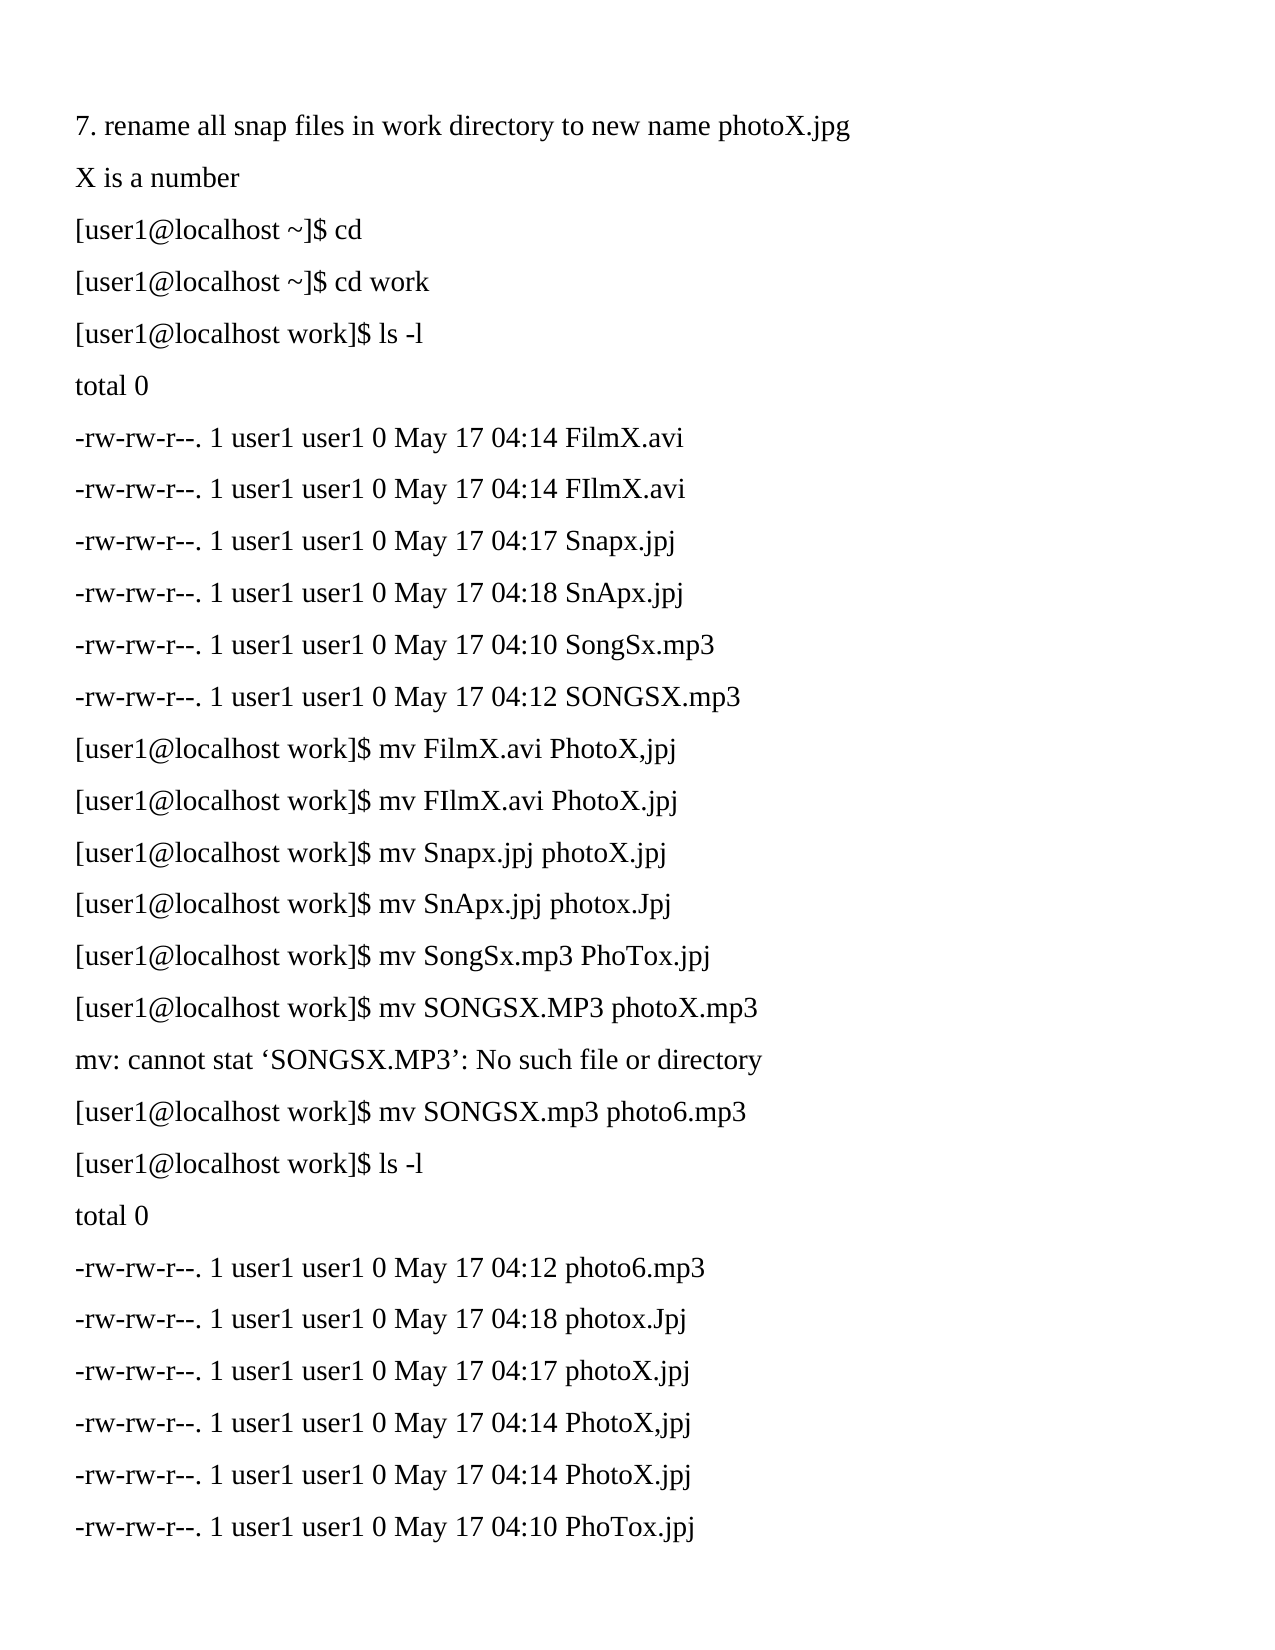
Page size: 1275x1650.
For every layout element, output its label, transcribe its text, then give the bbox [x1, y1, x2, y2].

text -rw-rw-r--. 1 user1 user1 0 May 17 04:12 SONGSX.mp3 [75, 679, 1200, 713]
text total 0 [75, 1198, 1200, 1231]
text [user1@localhost work]$ mv FIlmX.avi PhotoX.jpj [75, 783, 1200, 816]
text 7. rename all snap files in work directory to new name photoX.jpg [75, 108, 1200, 142]
text -rw-rw-r--. 1 user1 user1 0 May 17 04:10 SongSx.mp3 [75, 627, 1200, 661]
text mv: cannot stat ‘SONGSX.MP3’: No such file or directory [75, 1042, 1200, 1076]
text -rw-rw-r--. 1 user1 user1 0 May 17 04:14 FIlmX.avi [75, 472, 1200, 505]
text [user1@localhost work]$ mv SongSx.mp3 PhoTox.jpj [75, 938, 1200, 972]
text total 0 [75, 368, 1200, 401]
text [user1@localhost work]$ mv SONGSX.MP3 photoX.mp3 [75, 990, 1200, 1024]
text [user1@localhost work]$ mv SnApx.jpj photox.Jpj [75, 887, 1200, 920]
text -rw-rw-r--. 1 user1 user1 0 May 17 04:17 photoX.jpj [75, 1353, 1200, 1387]
text [user1@localhost ~]$ cd [75, 212, 1200, 246]
text -rw-rw-r--. 1 user1 user1 0 May 17 04:14 FilmX.avi [75, 420, 1200, 453]
text -rw-rw-r--. 1 user1 user1 0 May 17 04:14 PhotoX,jpj [75, 1405, 1200, 1439]
text [user1@localhost work]$ mv SONGSX.mp3 photo6.mp3 [75, 1094, 1200, 1128]
text -rw-rw-r--. 1 user1 user1 0 May 17 04:14 PhotoX.jpj [75, 1457, 1200, 1491]
text -rw-rw-r--. 1 user1 user1 0 May 17 04:12 photo6.mp3 [75, 1250, 1200, 1283]
text [user1@localhost work]$ ls -l [75, 316, 1200, 349]
text [user1@localhost work]$ mv Snapx.jpj photoX.jpj [75, 835, 1200, 868]
text X is a number [75, 160, 1200, 194]
text -rw-rw-r--. 1 user1 user1 0 May 17 04:18 photox.Jpj [75, 1302, 1200, 1335]
text [user1@localhost ~]$ cd work [75, 264, 1200, 298]
text [user1@localhost work]$ ls -l [75, 1146, 1200, 1179]
text -rw-rw-r--. 1 user1 user1 0 May 17 04:17 Snapx.jpj [75, 523, 1200, 557]
text [user1@localhost work]$ mv FilmX.avi PhotoX,jpj [75, 731, 1200, 764]
text -rw-rw-r--. 1 user1 user1 0 May 17 04:10 PhoTox.jpj [75, 1509, 1200, 1543]
text -rw-rw-r--. 1 user1 user1 0 May 17 04:18 SnApx.jpj [75, 575, 1200, 609]
